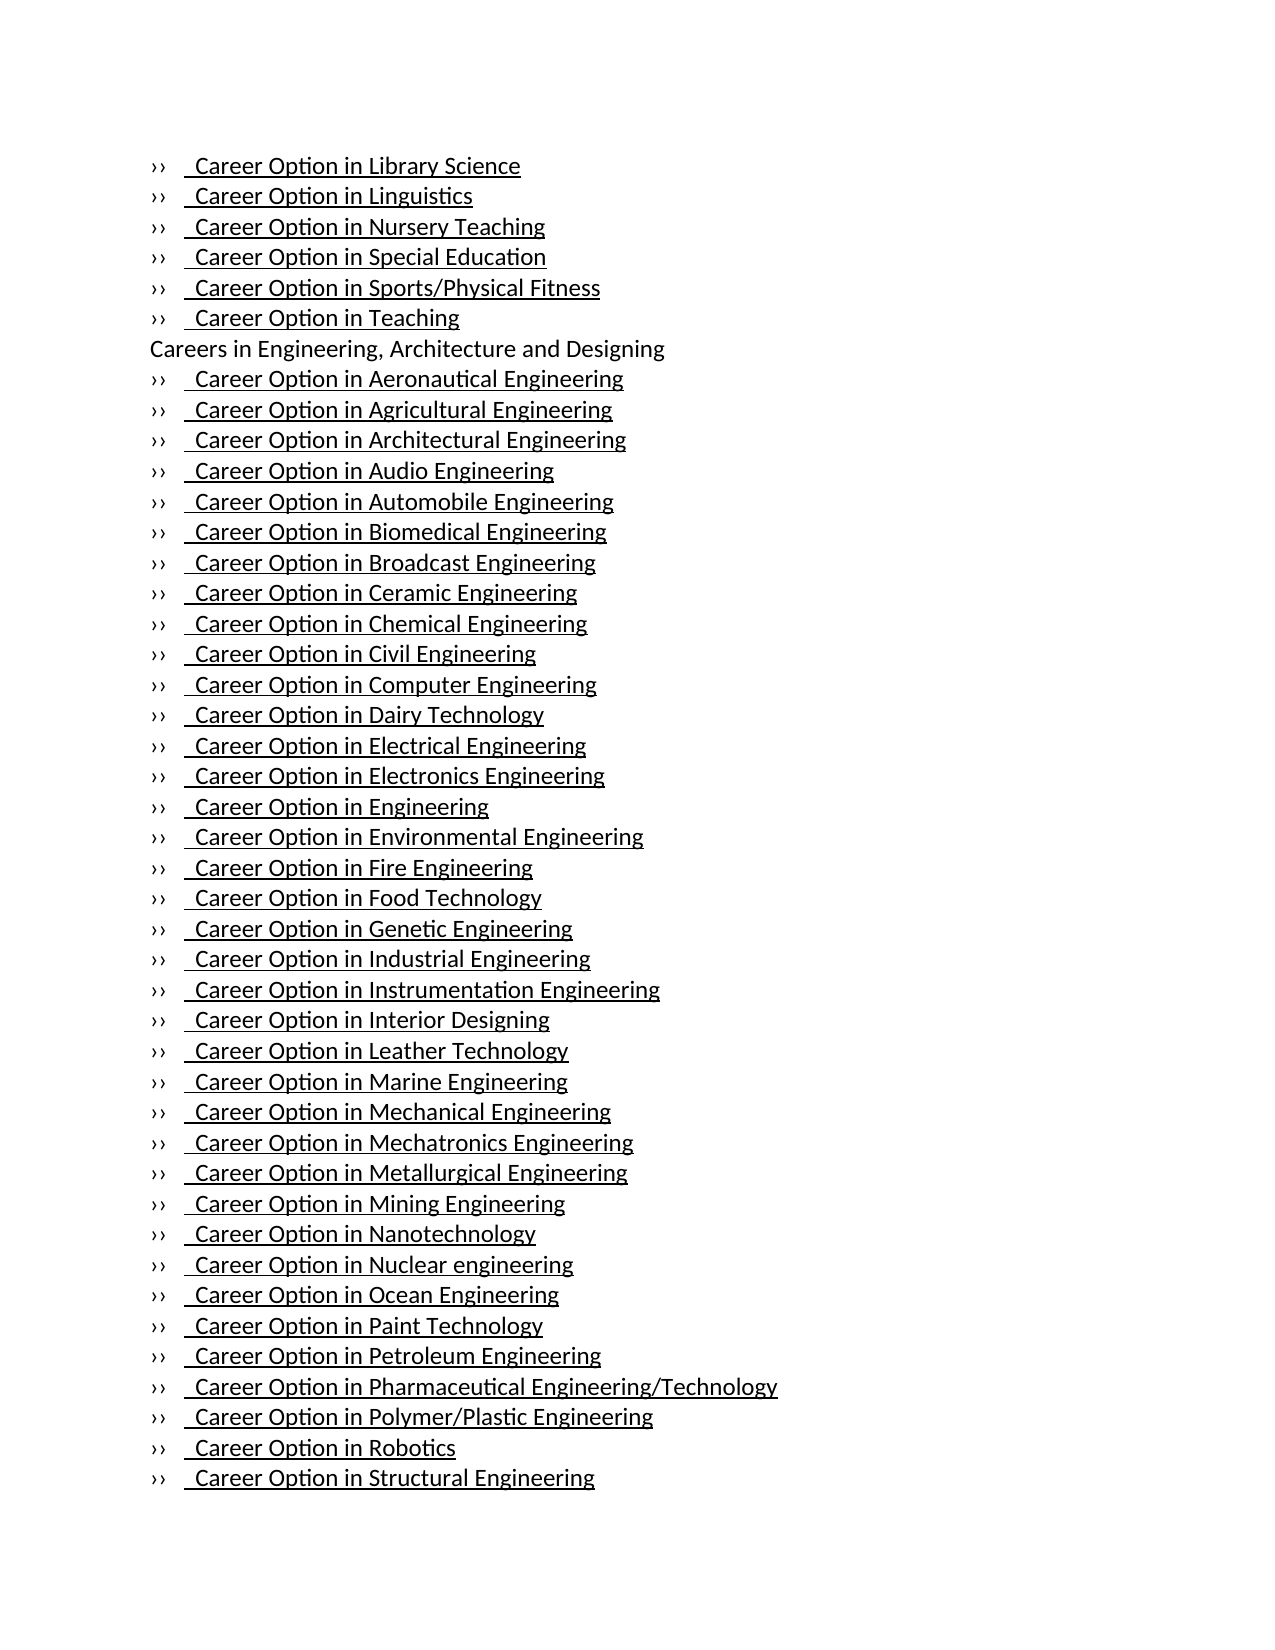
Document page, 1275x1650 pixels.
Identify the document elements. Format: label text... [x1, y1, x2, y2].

text ›› Career Option in Nursery Teaching [150, 211, 1125, 242]
text ›› Career Option in Fire Engineering [150, 852, 1125, 882]
text Careers in Engineering, Architecture and Designing [150, 333, 1125, 364]
text ›› Career Option in Automobile Engineering [150, 486, 1125, 516]
text ›› Career Option in Library Science [150, 150, 1125, 181]
text ›› Career Option in Civil Engineering [150, 638, 1125, 669]
text ›› Career Option in Genetic Engineering [150, 913, 1125, 943]
text ›› Career Option in Paint Technology [150, 1310, 1125, 1340]
text ›› Career Option in Biomedical Engineering [150, 516, 1125, 547]
text ›› Career Option in Metallurgical Engineering [150, 1157, 1125, 1188]
text ›› Career Option in Aeronautical Engineering [150, 364, 1125, 394]
text ›› Career Option in Chemical Engineering [150, 608, 1125, 638]
text ›› Career Option in Architectural Engineering [150, 425, 1125, 455]
text ›› Career Option in Ceramic Engineering [150, 577, 1125, 608]
text ›› Career Option in Industrial Engineering [150, 943, 1125, 974]
text ›› Career Option in Electrical Engineering [150, 730, 1125, 760]
text ›› Career Option in Mechanical Engineering [150, 1096, 1125, 1127]
text ›› Career Option in Polymer/Plastic Engineering [150, 1401, 1125, 1432]
text ›› Career Option in Environmental Engineering [150, 821, 1125, 852]
text ›› Career Option in Linguistics [150, 181, 1125, 211]
text ›› Career Option in Interior Designing [150, 1004, 1125, 1035]
text ›› Career Option in Agricultural Engineering [150, 394, 1125, 425]
text ›› Career Option in Engineering [150, 791, 1125, 821]
text ›› Career Option in Nuclear engineering [150, 1249, 1125, 1279]
text ›› Career Option in Mechatronics Engineering [150, 1127, 1125, 1157]
text ›› Career Option in Petroleum Engineering [150, 1340, 1125, 1371]
text ›› Career Option in Pharmaceutical Engineering/Technology [150, 1371, 1125, 1401]
text ›› Career Option in Sports/Physical Fitness [150, 272, 1125, 303]
text ›› Career Option in Electronics Engineering [150, 760, 1125, 791]
text ›› Career Option in Teaching [150, 303, 1125, 333]
text ›› Career Option in Food Technology [150, 882, 1125, 913]
text ›› Career Option in Broadcast Engineering [150, 547, 1125, 577]
text ›› Career Option in Audio Engineering [150, 455, 1125, 486]
text ›› Career Option in Structural Engineering [150, 1462, 1125, 1493]
text ›› Career Option in Instrumentation Engineering [150, 974, 1125, 1004]
text ›› Career Option in Ocean Engineering [150, 1279, 1125, 1310]
text ›› Career Option in Marine Engineering [150, 1066, 1125, 1096]
text ›› Career Option in Computer Engineering [150, 669, 1125, 699]
text ›› Career Option in Robotics [150, 1432, 1125, 1462]
text ›› Career Option in Dairy Technology [150, 699, 1125, 730]
text ›› Career Option in Nanotechnology [150, 1218, 1125, 1249]
text ›› Career Option in Special Education [150, 242, 1125, 272]
text ›› Career Option in Leather Technology [150, 1035, 1125, 1066]
text ›› Career Option in Mining Engineering [150, 1188, 1125, 1218]
